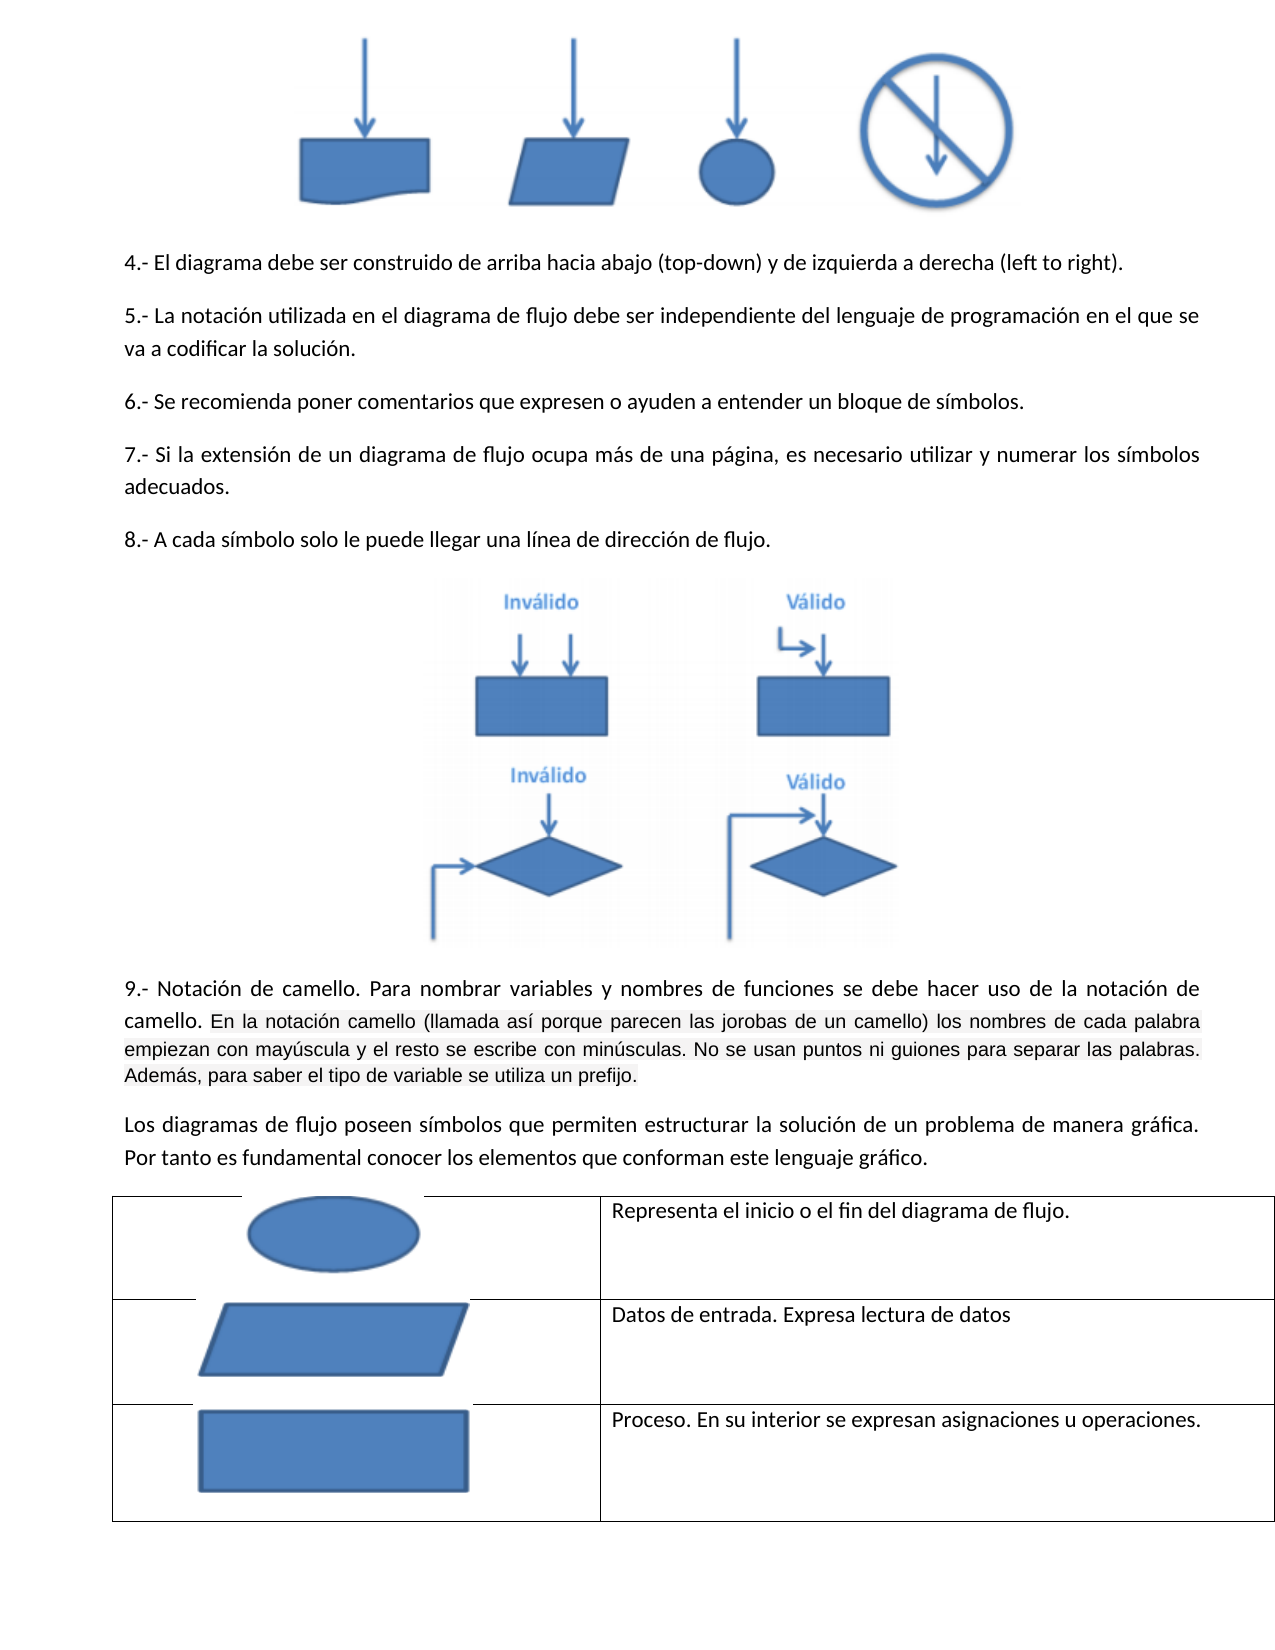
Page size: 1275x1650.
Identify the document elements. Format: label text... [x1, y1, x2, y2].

text 4.- El diagrama debe ser construido de arriba hacia abajo (top-down) y de izquierda a derecha (left to right). [124, 248, 1202, 277]
table_cell [113, 1405, 600, 1521]
text 9.- Notación de camello. Para nombrar variables y nombres de funciones se debe hacer uso de la notación de camello. En la notación camello (llamada así porque parecen las jorobas de un camello) los nombres de cada palabra empiezan con mayúscula y el resto se escribe con minúsculas. No se usan puntos ni guiones para separar las palabras. Además, para saber el tipo de variable se utiliza un prefijo. [124, 974, 1202, 1038]
table_header Representa el inicio o el fin del diagrama de flujo. [601, 1197, 1274, 1299]
table_cell Proceso. En su interior se expresan asignaciones u operaciones. [601, 1405, 1274, 1521]
picture [196, 1299, 470, 1380]
text 5.- La notación utilizada en el diagrama de flujo debe ser independiente del lenguaje de programación en el que se va a codificar la solución. [124, 302, 1202, 362]
text Los diagramas de flujo poseen símbolos que permiten estructurar la solución de un problema de manera gráfica. Por tanto es fundamental conocer los elementos que conforman este lenguaje gráfico. [124, 1110, 1202, 1171]
text 8.- A cada símbolo solo le puede llegar una línea de dirección de flujo. [124, 525, 1202, 553]
text 9.- Notación de camello. Para nombrar variables y nombres de funciones se debe hacer uso de la notación de camello. En la notación camello (llamada así porque parecen las jorobas de un camello) los nombres de cada palabra empiezan con mayúscula y el resto se escribe con minúsculas. No se usan puntos ni guiones para separar las palabras. Además, para saber el tipo de variable se utiliza un prefijo. [124, 1060, 1202, 1086]
table_cell Datos de entrada. Expresa lectura de datos [601, 1300, 1274, 1404]
table_header [113, 1197, 600, 1299]
picture [193, 1404, 473, 1496]
picture [281, 29, 1045, 224]
picture [421, 577, 905, 949]
text 7.- Si la extensión de un diagrama de flujo ocupa más de una página, es necesario utilizar y numerar los símbolos adecuados. [124, 440, 1202, 500]
table_cell [113, 1300, 600, 1404]
picture [242, 1196, 424, 1275]
text 6.- Se recomienda poner comentarios que expresen o ayuden a entender un bloque de símbolos. [124, 387, 1202, 415]
